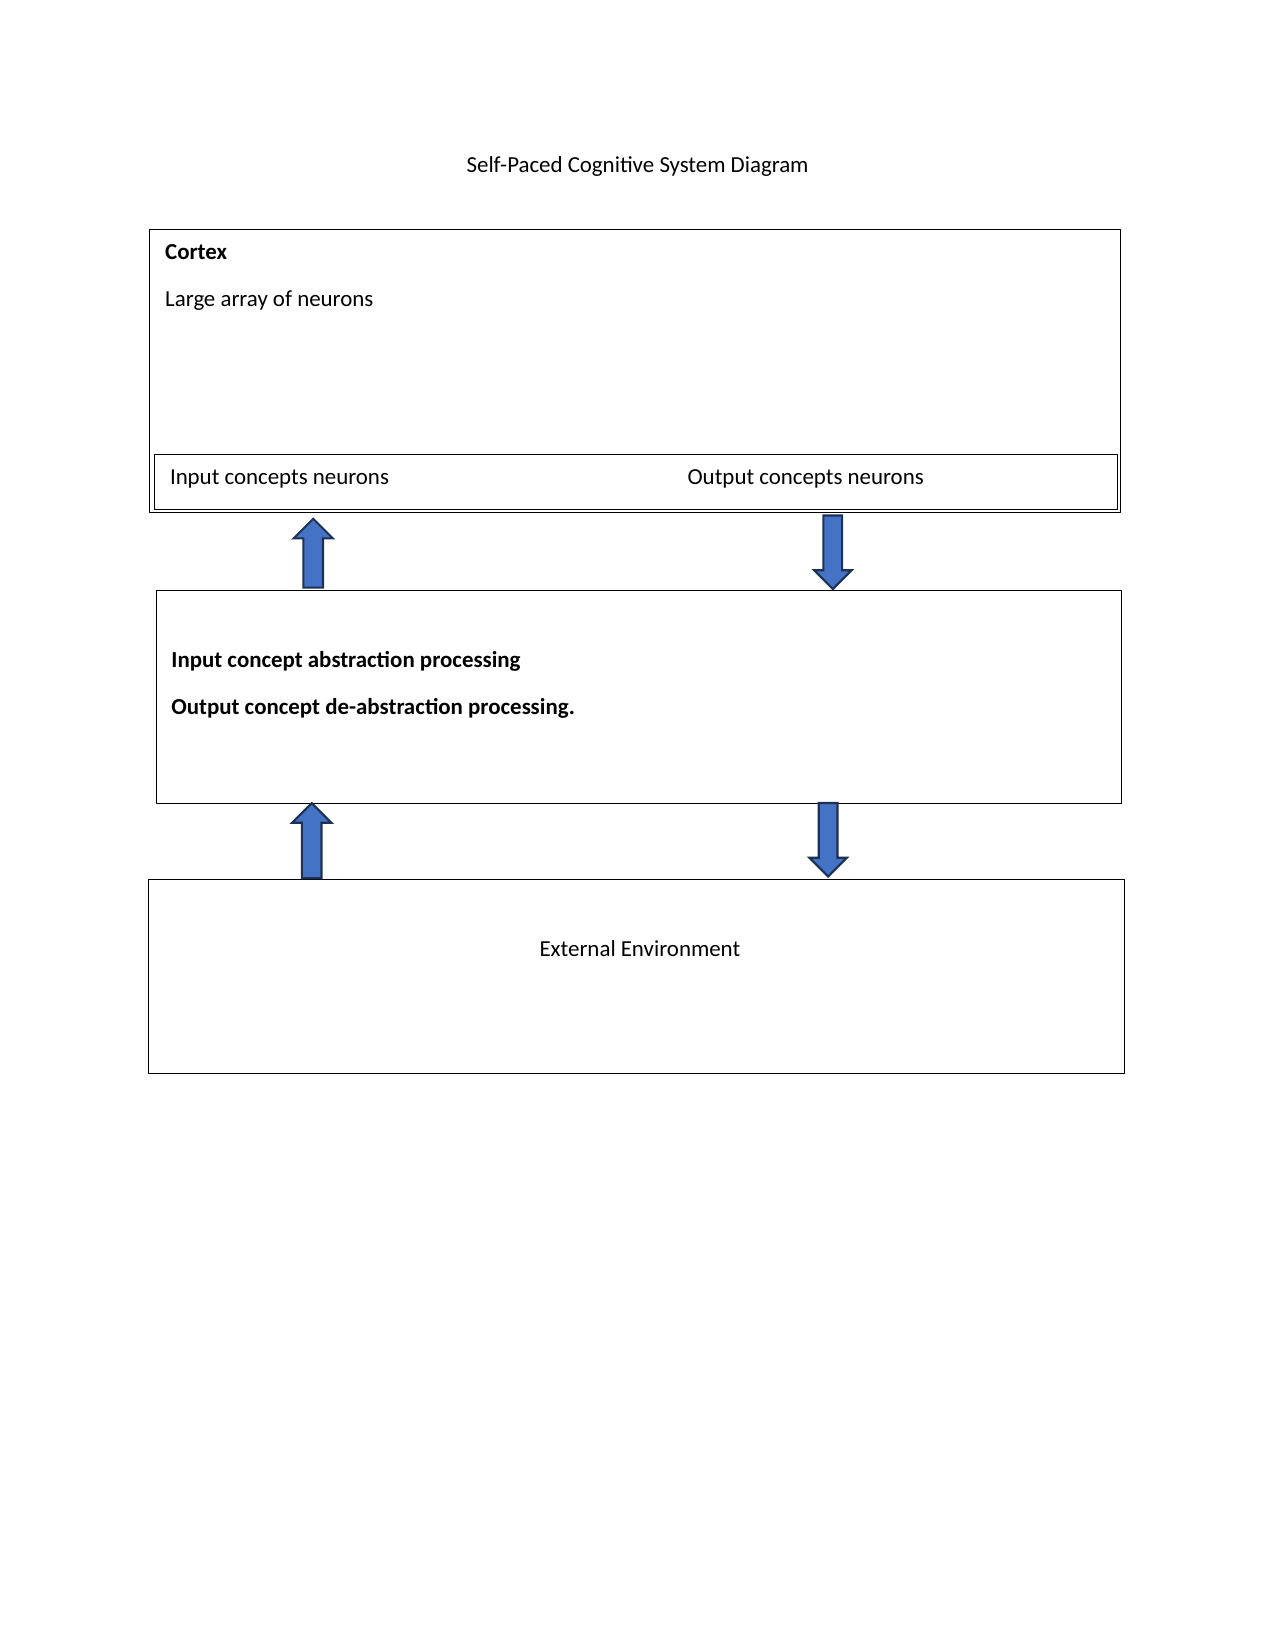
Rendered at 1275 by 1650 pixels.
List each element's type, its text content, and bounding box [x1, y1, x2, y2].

text Self-Paced Cognitive System Diagram [150, 150, 1125, 178]
